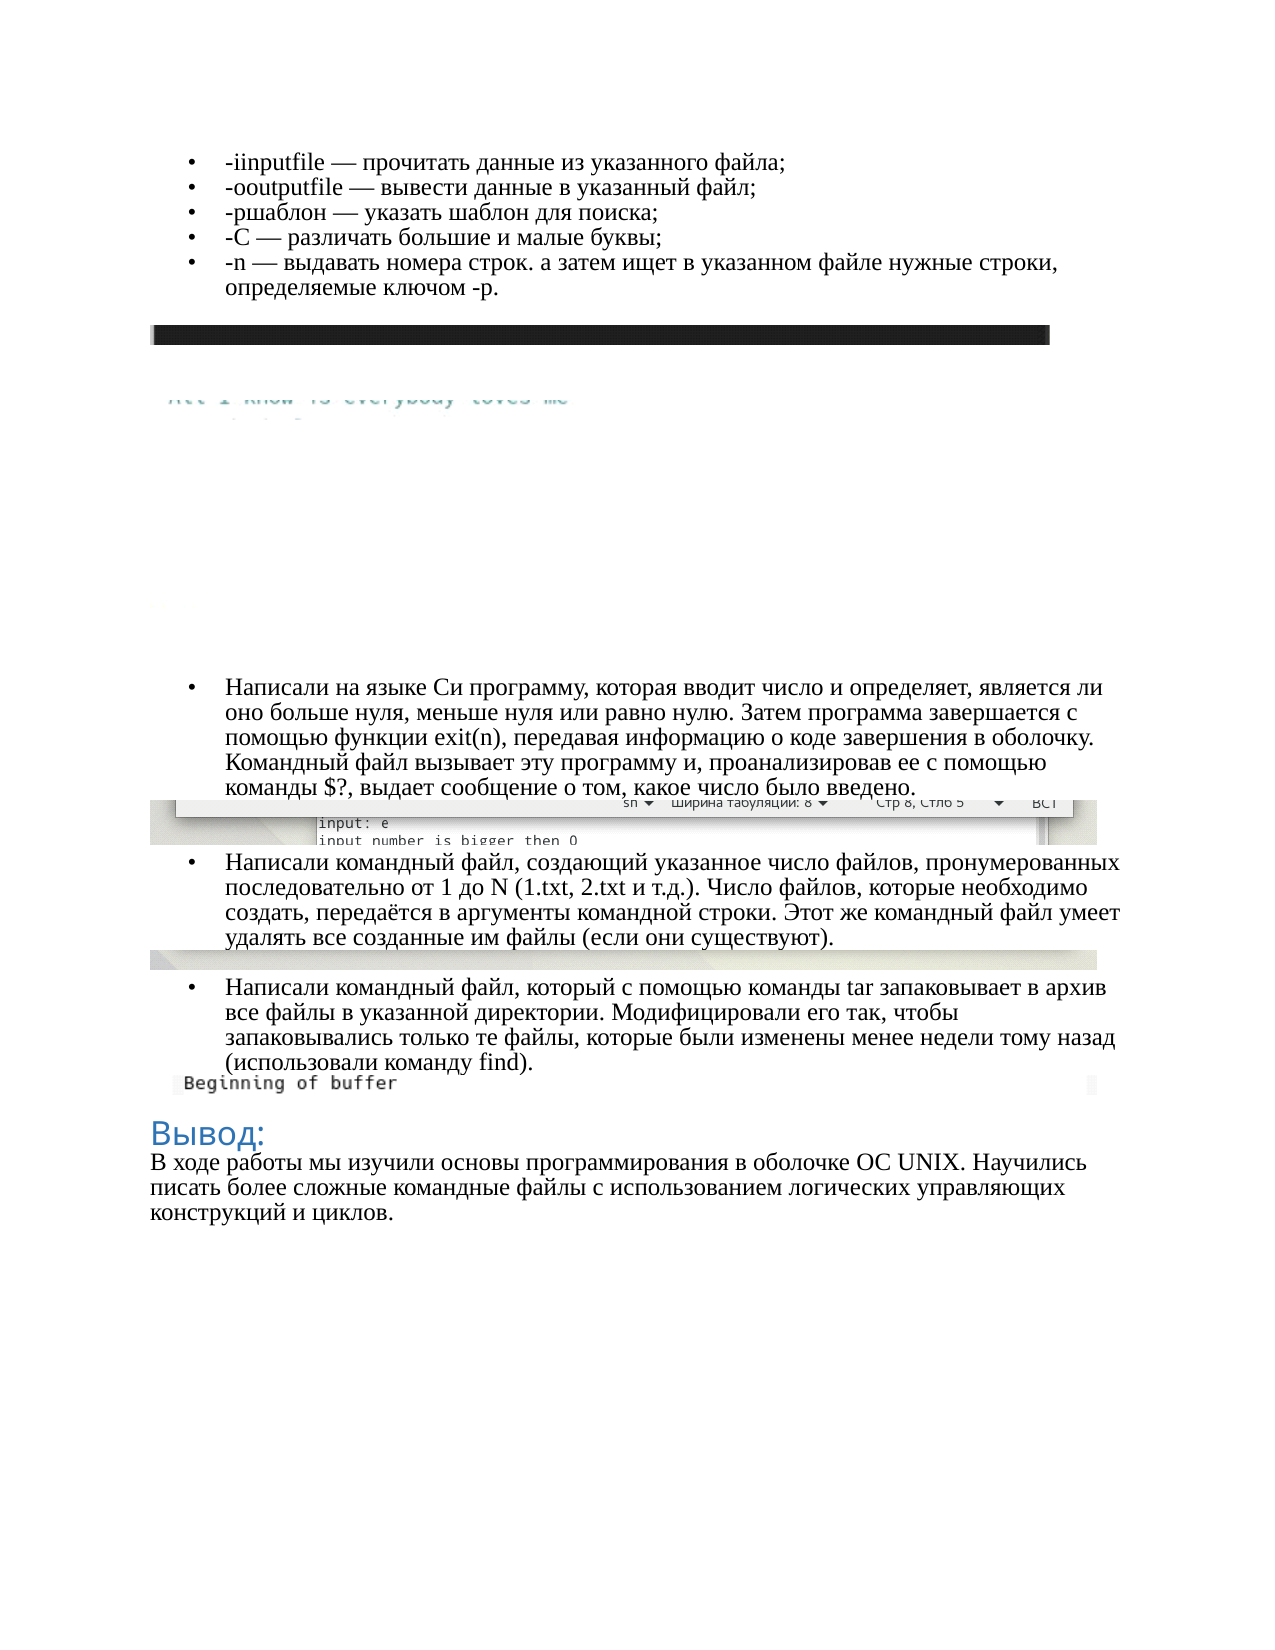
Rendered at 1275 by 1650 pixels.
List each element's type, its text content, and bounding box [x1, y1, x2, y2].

list -iinputfile — прочитать данные из указанного файла; [187, 150, 1125, 175]
list -ooutputfile — вывести данные в указанный файл; [187, 175, 1125, 200]
list Написали командный файл, создающий указанное число файлов, пронумерованных последовательно от 1 до N (1.txt, 2.txt и т.д.). Число файлов, которые необходимо создать, передаётся в аргументы командной строки. Этот же командный файл умеет удалять все созданные им файлы (если они существуют). [187, 850, 1125, 950]
list Написали командный файл, который с помощью команды tar запаковывает в архив все файлы в указанной директории. Модифицировали его так, чтобы запаковывались только те файлы, которые были изменены менее недели тому назад (использовали команду find). [187, 975, 1125, 1075]
text В ходе работы мы изучили основы программирования в оболочке ОС UNIX. Научились писать более сложные командные файлы с использованием логических управляющих конструкций и циклов. [150, 1150, 1125, 1225]
list -pшаблон — указать шаблон для поиска; [187, 200, 1125, 225]
list -C — различать большие и малые буквы; [187, 225, 1125, 250]
text Вывод: [150, 1125, 1125, 1150]
list -n — выдавать номера строк. а затем ищет в указанном файле нужные строки, определяемые ключом -p. [187, 250, 1125, 300]
list Написали на языке Си программу, которая вводит число и определяет, является ли оно больше нуля, меньше нуля или равно нулю. Затем программа завершается с помощью функции exit(n), передавая информацию о коде завершения в оболочку. Командный файл вызывает эту программу и, проанализировав ее с помощью команды $?, выдает сообщение о том, какое число было введено. [187, 675, 1125, 800]
